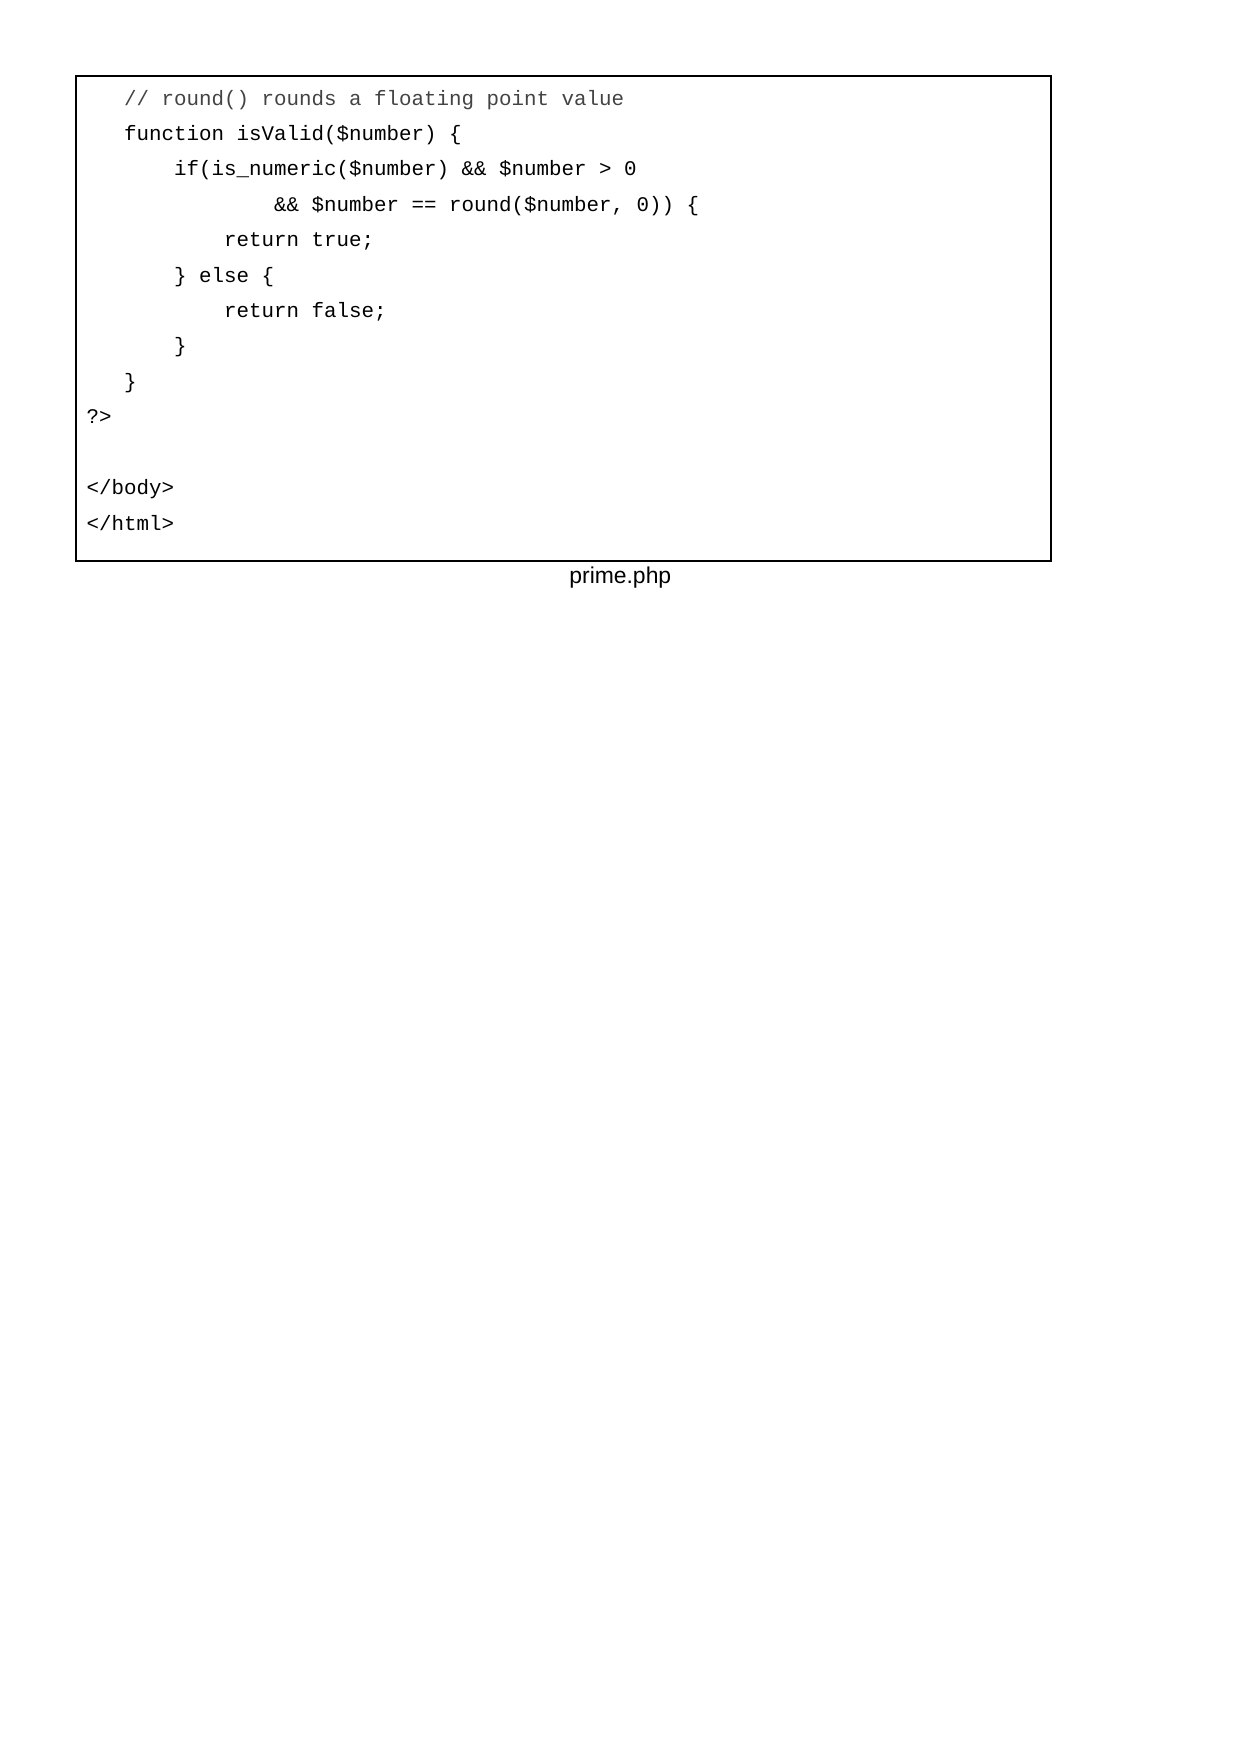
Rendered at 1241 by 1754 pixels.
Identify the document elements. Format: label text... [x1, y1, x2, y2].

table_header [77, 77, 1050, 560]
text prime.php [75, 562, 1165, 588]
